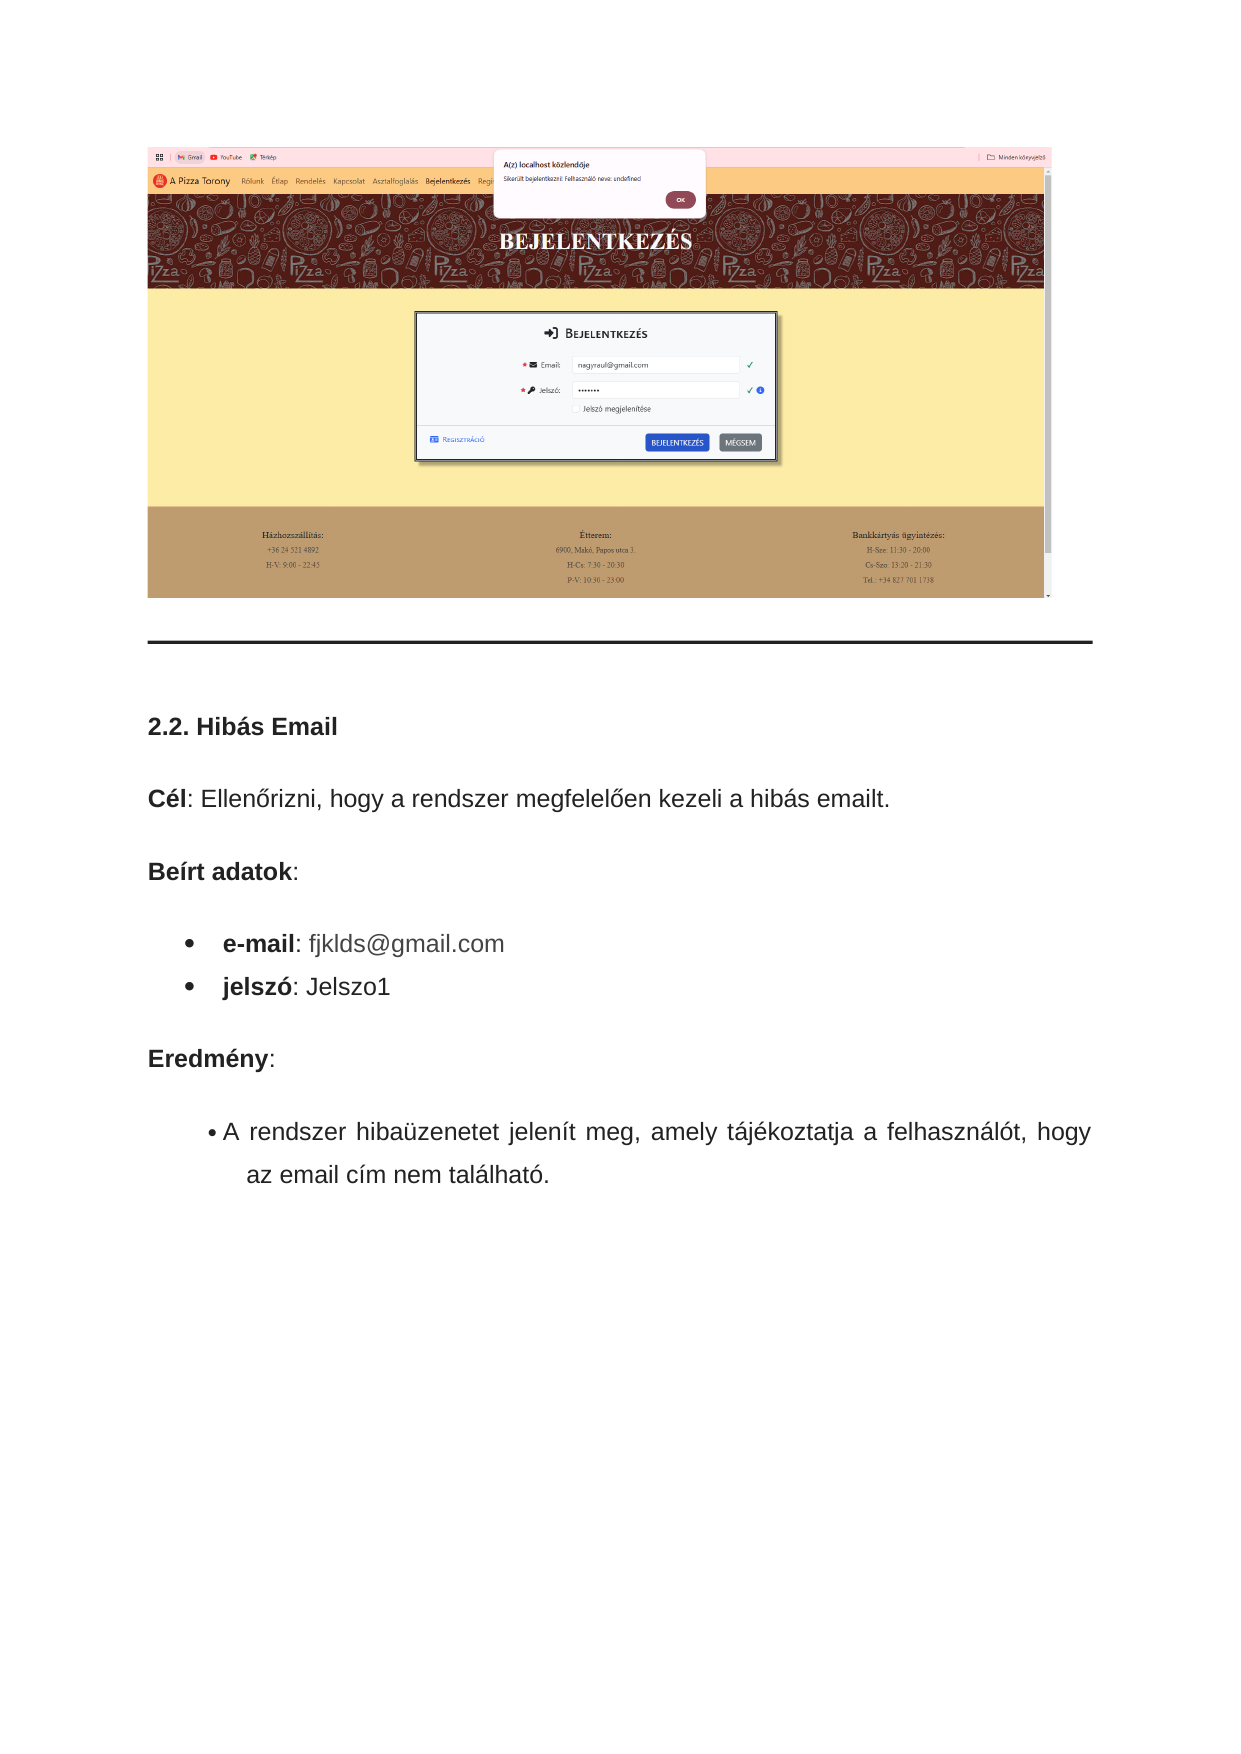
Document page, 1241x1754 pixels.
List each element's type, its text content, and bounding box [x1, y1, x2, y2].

picture [147, 147, 1052, 598]
text Eredmény: [148, 1044, 1093, 1073]
list e-mail: fjklds@gmail.com [185, 929, 1093, 958]
text Beírt adatok: [148, 856, 1093, 885]
text Cél: Ellenőrizni, hogy a rendszer megfelelően kezeli a hibás emailt. [148, 784, 1093, 813]
list jelszó: Jelszo1 [185, 972, 1093, 1001]
list A rendszer hibaüzenetet jelenít meg, amely tájékoztatja a felhasználót, hogy az email cím nem található. [208, 1117, 1093, 1188]
text 2.2. Hibás Email [148, 712, 1093, 741]
